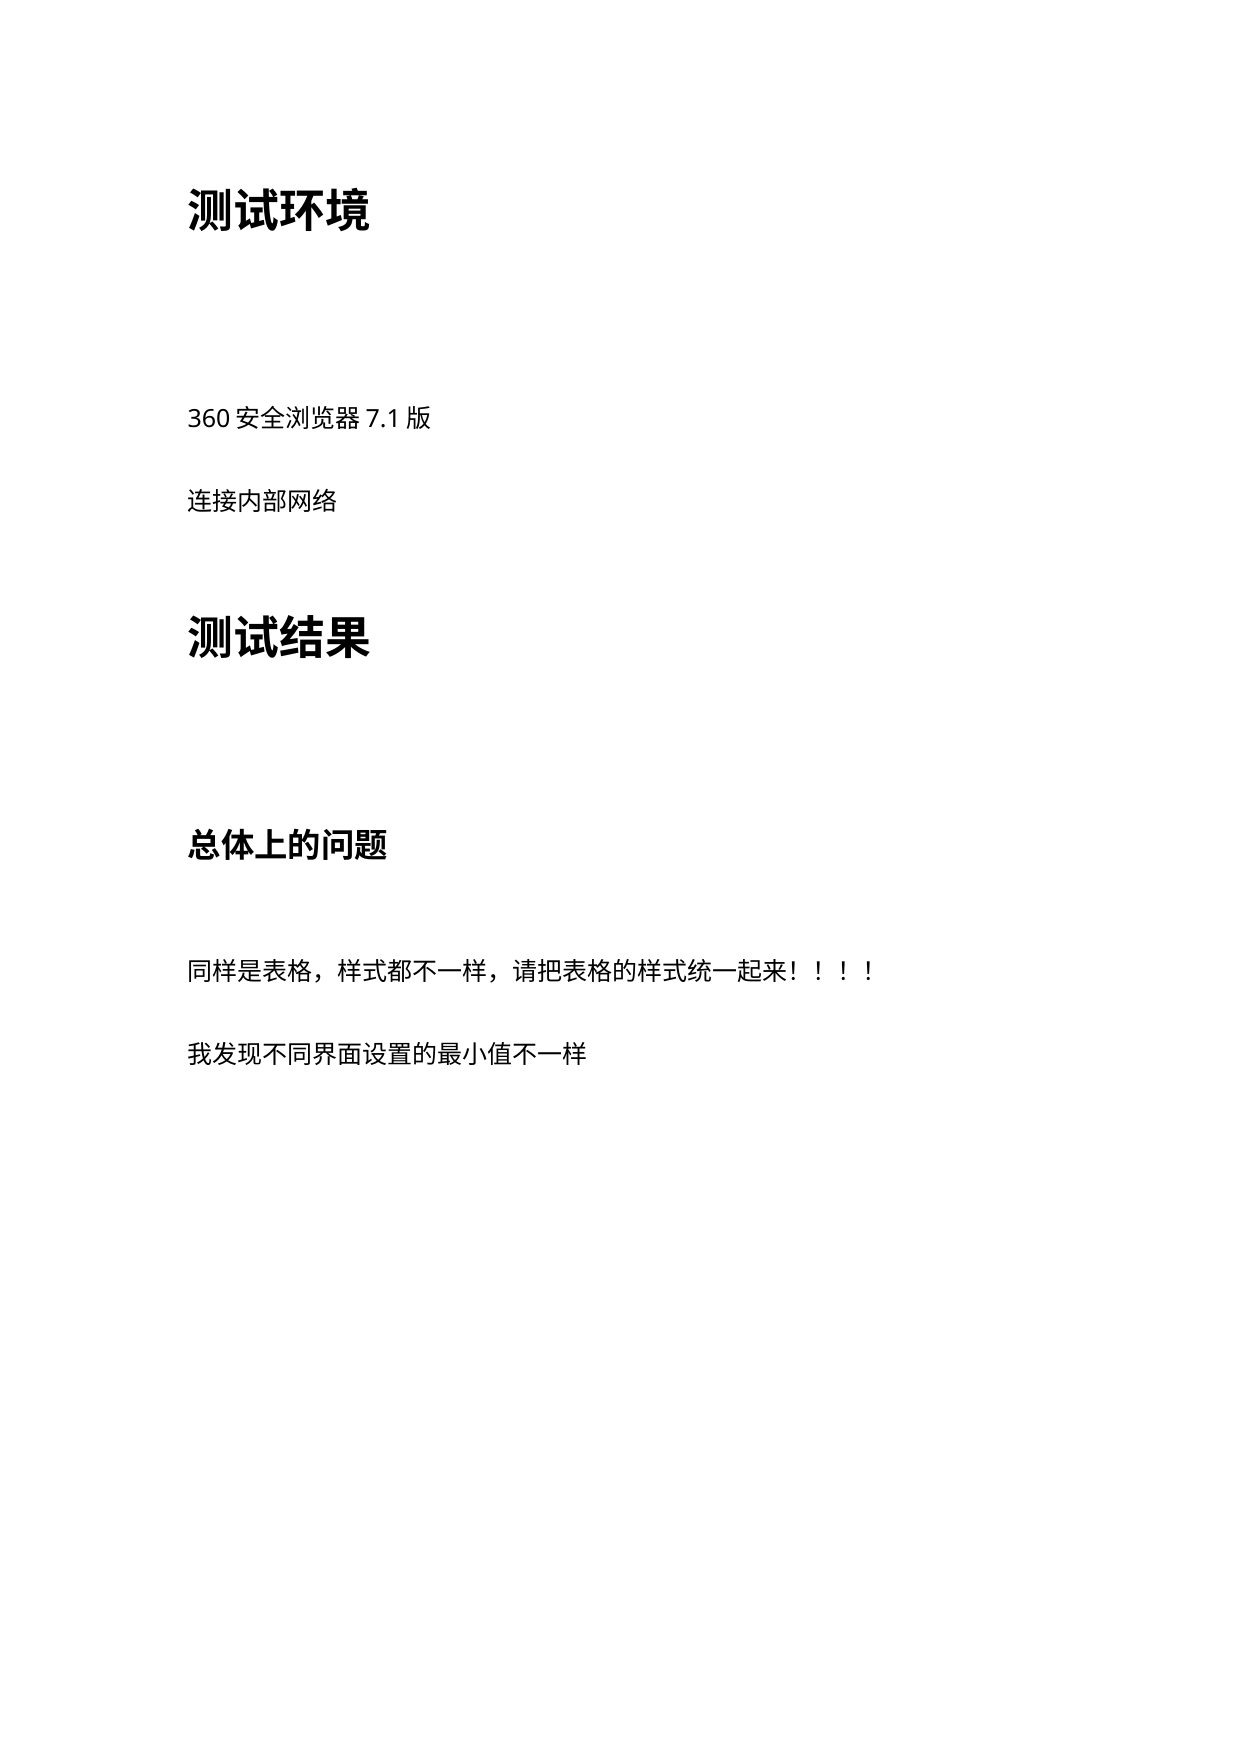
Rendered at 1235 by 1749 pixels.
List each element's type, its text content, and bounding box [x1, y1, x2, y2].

text 同样是表格，样式都不一样，请把表格的样式统一起来！！！！ [187, 937, 1047, 1002]
subtitle 测试结果 [187, 585, 1047, 683]
text 360安全浏览器7.1版 [187, 384, 1047, 449]
subtitle 测试环境 [187, 159, 1047, 257]
text 我发现不同界面设置的最小值不一样 [187, 1020, 1047, 1085]
subtitle 总体上的问题 [187, 810, 1047, 875]
text 连接内部网络 [187, 467, 1047, 532]
